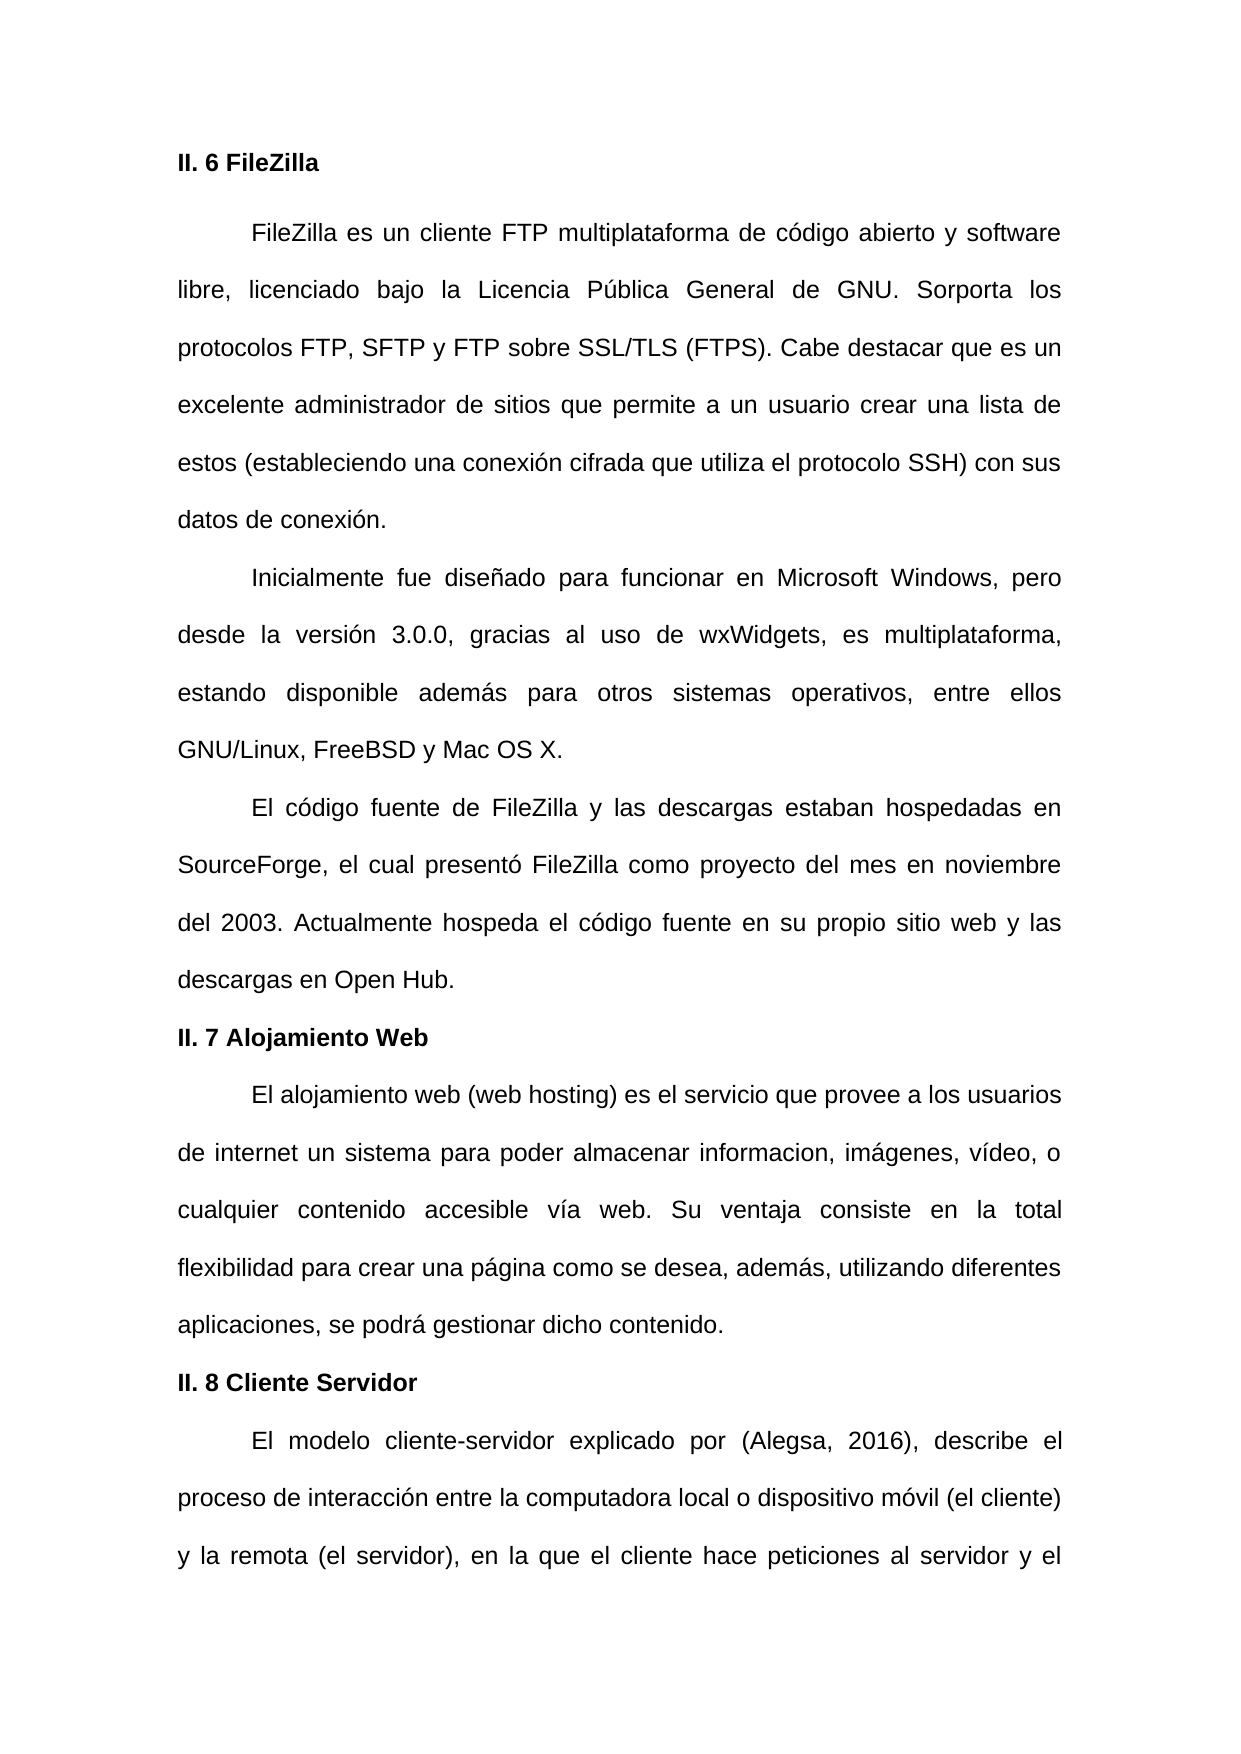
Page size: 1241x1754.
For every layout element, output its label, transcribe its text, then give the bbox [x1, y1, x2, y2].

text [177, 1426, 1063, 1570]
subtitle II. 6 FileZilla [177, 148, 1063, 176]
text Inicialmente fue diseñado para funcionar en Microsoft Windows, pero desde la versión 3.0.0, gracias al uso de wxWidgets, es multiplataforma, estando disponible además para otros sistemas operativos, entre ellos GNU/Linux, FreeBSD y Mac OS X. [177, 563, 1063, 764]
text El código fuente de FileZilla y las descargas estaban hospedadas en SourceForge, el cual presentó FileZilla como proyecto del mes en noviembre del 2003. Actualmente hospeda el código fuente en su propio sitio web y las descargas en Open Hub. [177, 793, 1063, 994]
text FileZilla es un cliente FTP multiplataforma de código abierto y software libre, licenciado bajo la Licencia Pública General de GNU. Sorporta los protocolos FTP, SFTP y FTP sobre SSL/TLS (FTPS). Cabe destacar que es un excelente administrador de sitios que permite a un usuario crear una lista de estos (estableciendo una conexión cifrada que utiliza el protocolo SSH) con sus datos de conexión. [177, 218, 1063, 534]
subtitle II. 7 Alojamiento Web [177, 1023, 1063, 1051]
text El alojamiento web (web hosting) es el servicio que provee a los usuarios de internet un sistema para poder almacenar informacion, imágenes, vídeo, o cualquier contenido accesible vía web. Su ventaja consiste en la total flexibilidad para crear una página como se desea, además, utilizando diferentes aplicaciones, se podrá gestionar dicho contenido. [177, 1080, 1063, 1339]
subtitle II. 8 Cliente Servidor [177, 1368, 1063, 1397]
